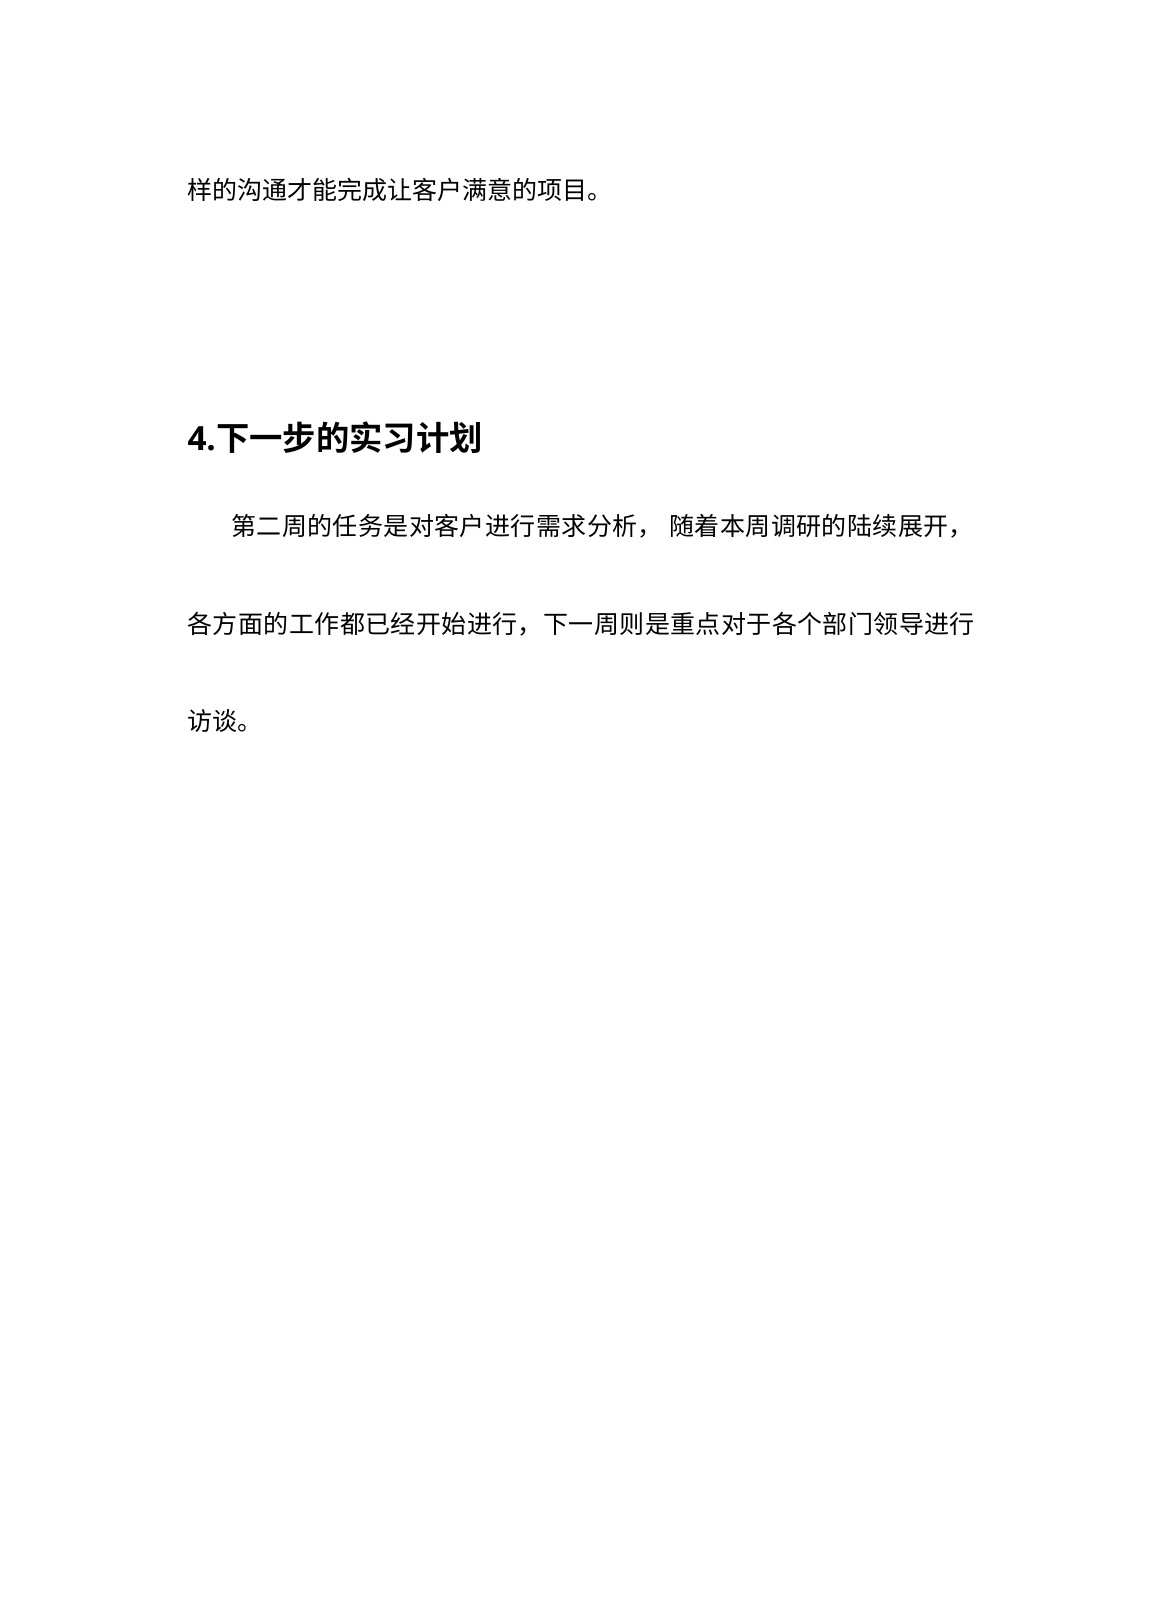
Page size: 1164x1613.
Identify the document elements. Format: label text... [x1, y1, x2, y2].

text 4.下一步的实习计划 [187, 403, 976, 468]
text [187, 156, 976, 221]
text 第二周的任务是对客户进行需求分析， 随着本周调研的陆续展开，各方面的工作都已经开始进行，下一周则是重点对于各个部门领导进行访谈。 [187, 492, 976, 752]
